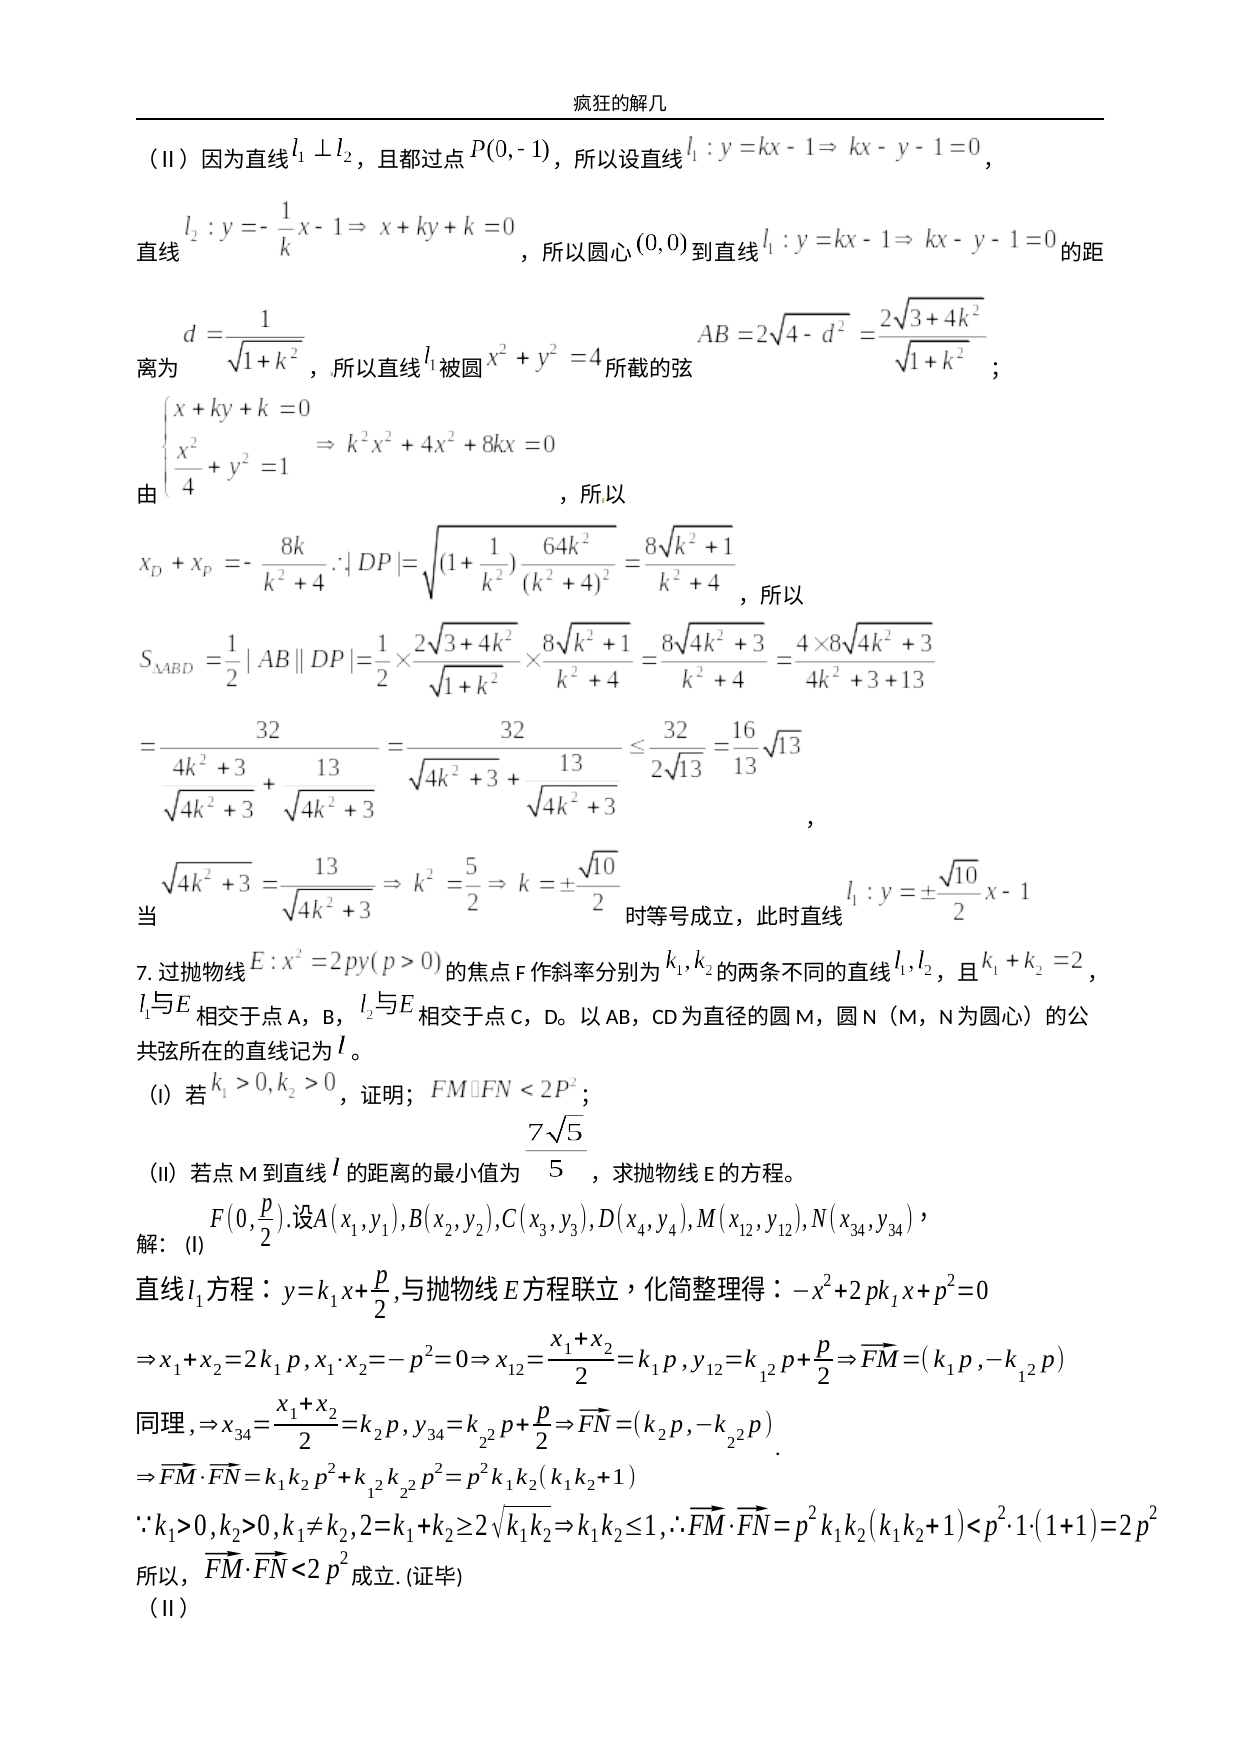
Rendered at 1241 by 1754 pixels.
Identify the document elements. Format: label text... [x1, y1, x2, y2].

text （Ⅱ）因为直线，且都过点，所以设直线， [136, 130, 1104, 195]
text ， [136, 618, 1104, 845]
text 当时等号成立，此时直线 [136, 845, 1104, 943]
text ，所以 [136, 520, 1104, 618]
text 由，所以 [136, 390, 1104, 520]
text 解： (Ⅰ) [136, 1188, 1104, 1259]
text 7. 过抛物线的焦点F作斜率分别为的两条不同的直线，且，相交于点A，B，相交于点C，D。以AB，CD为直径的圆M，圆N（M，N为圆心）的公共弦所在的直线记为。 [136, 943, 1104, 1066]
text 直线，所以圆心到直线的距离为，所以直线被圆所截的弦； [136, 195, 1104, 390]
text （Ⅱ） [136, 1591, 1104, 1622]
text 所以，成立. (证毕) [136, 1502, 1104, 1591]
text （I）若，证明；； [136, 1066, 1104, 1110]
text （II）若点M到直线的距离的最小值为，求抛物线E的方程。 [136, 1110, 1104, 1188]
text . [136, 1324, 1104, 1460]
